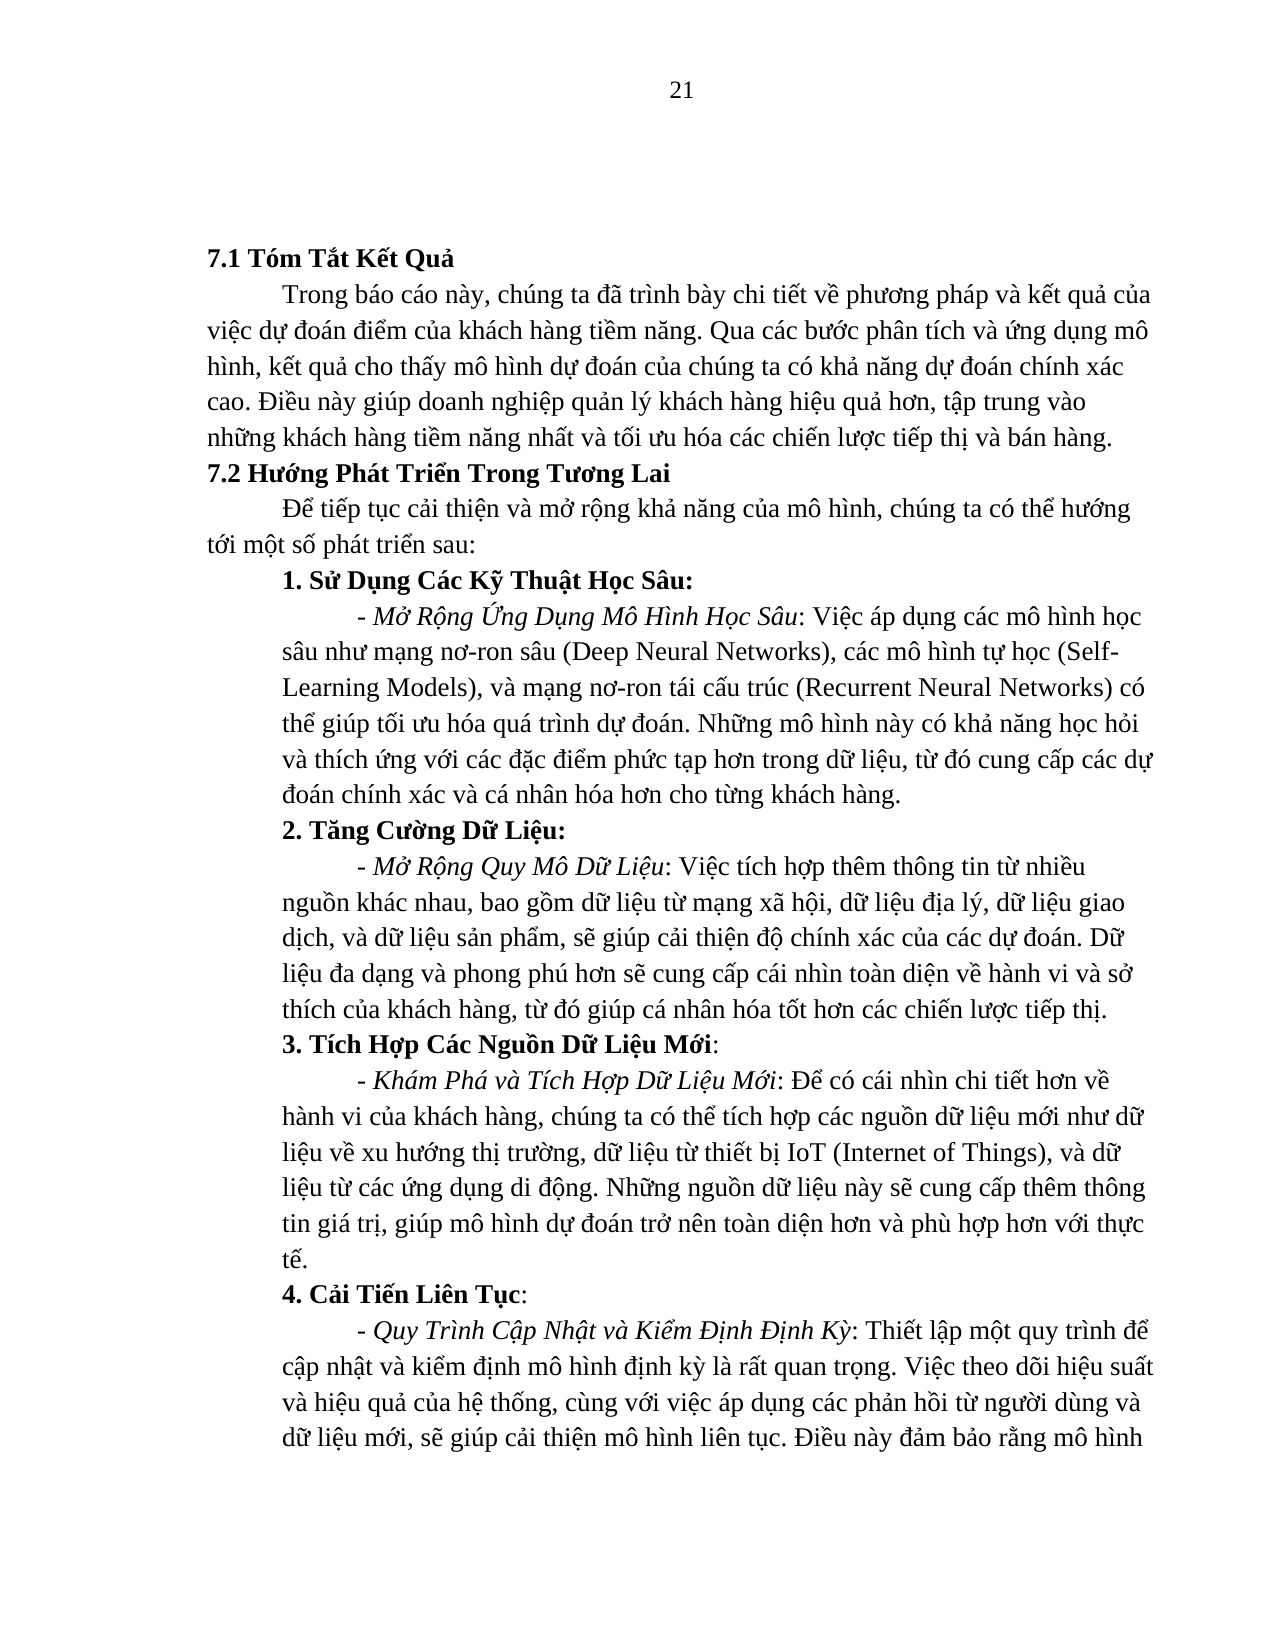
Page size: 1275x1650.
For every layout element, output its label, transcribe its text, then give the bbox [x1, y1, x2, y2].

text - Khám Phá và Tích Hợp Dữ Liệu Mới: Để có cái nhìn chi tiết hơn về hành vi của khách hàng, chúng ta có thể tích hợp các nguồn dữ liệu mới như dữ liệu về xu hướng thị trường, dữ liệu từ thiết bị IoT (Internet of Things), và dữ liệu từ các ứng dụng di động. Những nguồn dữ liệu này sẽ cung cấp thêm thông tin giá trị, giúp mô hình dự đoán trở nên toàn diện hơn và phù hợp hơn với thực tế. [282, 1064, 1157, 1274]
text 7.1 Tóm Tắt Kết Quả [207, 242, 1157, 274]
text - Mở Rộng Ứng Dụng Mô Hình Học Sâu: Việc áp dụng các mô hình học sâu như mạng nơ-ron sâu (Deep Neural Networks), các mô hình tự học (Self-Learning Models), và mạng nơ-ron tái cấu trúc (Recurrent Neural Networks) có thể giúp tối ưu hóa quá trình dự đoán. Những mô hình này có khả năng học hỏi và thích ứng với các đặc điểm phức tạp hơn trong dữ liệu, từ đó cung cấp các dự đoán chính xác và cá nhân hóa hơn cho từng khách hàng. [282, 600, 1157, 809]
text 4. Cải Tiến Liên Tục: [207, 1279, 1157, 1310]
text 3. Tích Hợp Các Nguồn Dữ Liệu Mới: [207, 1028, 1157, 1060]
text 1. Sử Dụng Các Kỹ Thuật Học Sâu: [207, 564, 1157, 595]
text Trong báo cáo này, chúng ta đã trình bày chi tiết về phương pháp và kết quả của việc dự đoán điểm của khách hàng tiềm năng. Qua các bước phân tích và ứng dụng mô hình, kết quả cho thấy mô hình dự đoán của chúng ta có khả năng dự đoán chính xác cao. Điều này giúp doanh nghiệp quản lý khách hàng hiệu quả hơn, tập trung vào những khách hàng tiềm năng nhất và tối ưu hóa các chiến lược tiếp thị và bán hàng. [207, 278, 1157, 452]
text Để tiếp tục cải thiện và mở rộng khả năng của mô hình, chúng ta có thể hướng tới một số phát triển sau: [207, 493, 1157, 559]
text 2. Tăng Cường Dữ Liệu: [207, 814, 1157, 845]
text 7.2 Hướng Phát Triển Trong Tương Lai [207, 457, 1157, 488]
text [282, 1314, 1157, 1453]
text - Mở Rộng Quy Mô Dữ Liệu: Việc tích hợp thêm thông tin từ nhiều nguồn khác nhau, bao gồm dữ liệu từ mạng xã hội, dữ liệu địa lý, dữ liệu giao dịch, và dữ liệu sản phẩm, sẽ giúp cải thiện độ chính xác của các dự đoán. Dữ liệu đa dạng và phong phú hơn sẽ cung cấp cái nhìn toàn diện về hành vi và sở thích của khách hàng, từ đó giúp cá nhân hóa tốt hơn các chiến lược tiếp thị. [282, 850, 1157, 1024]
